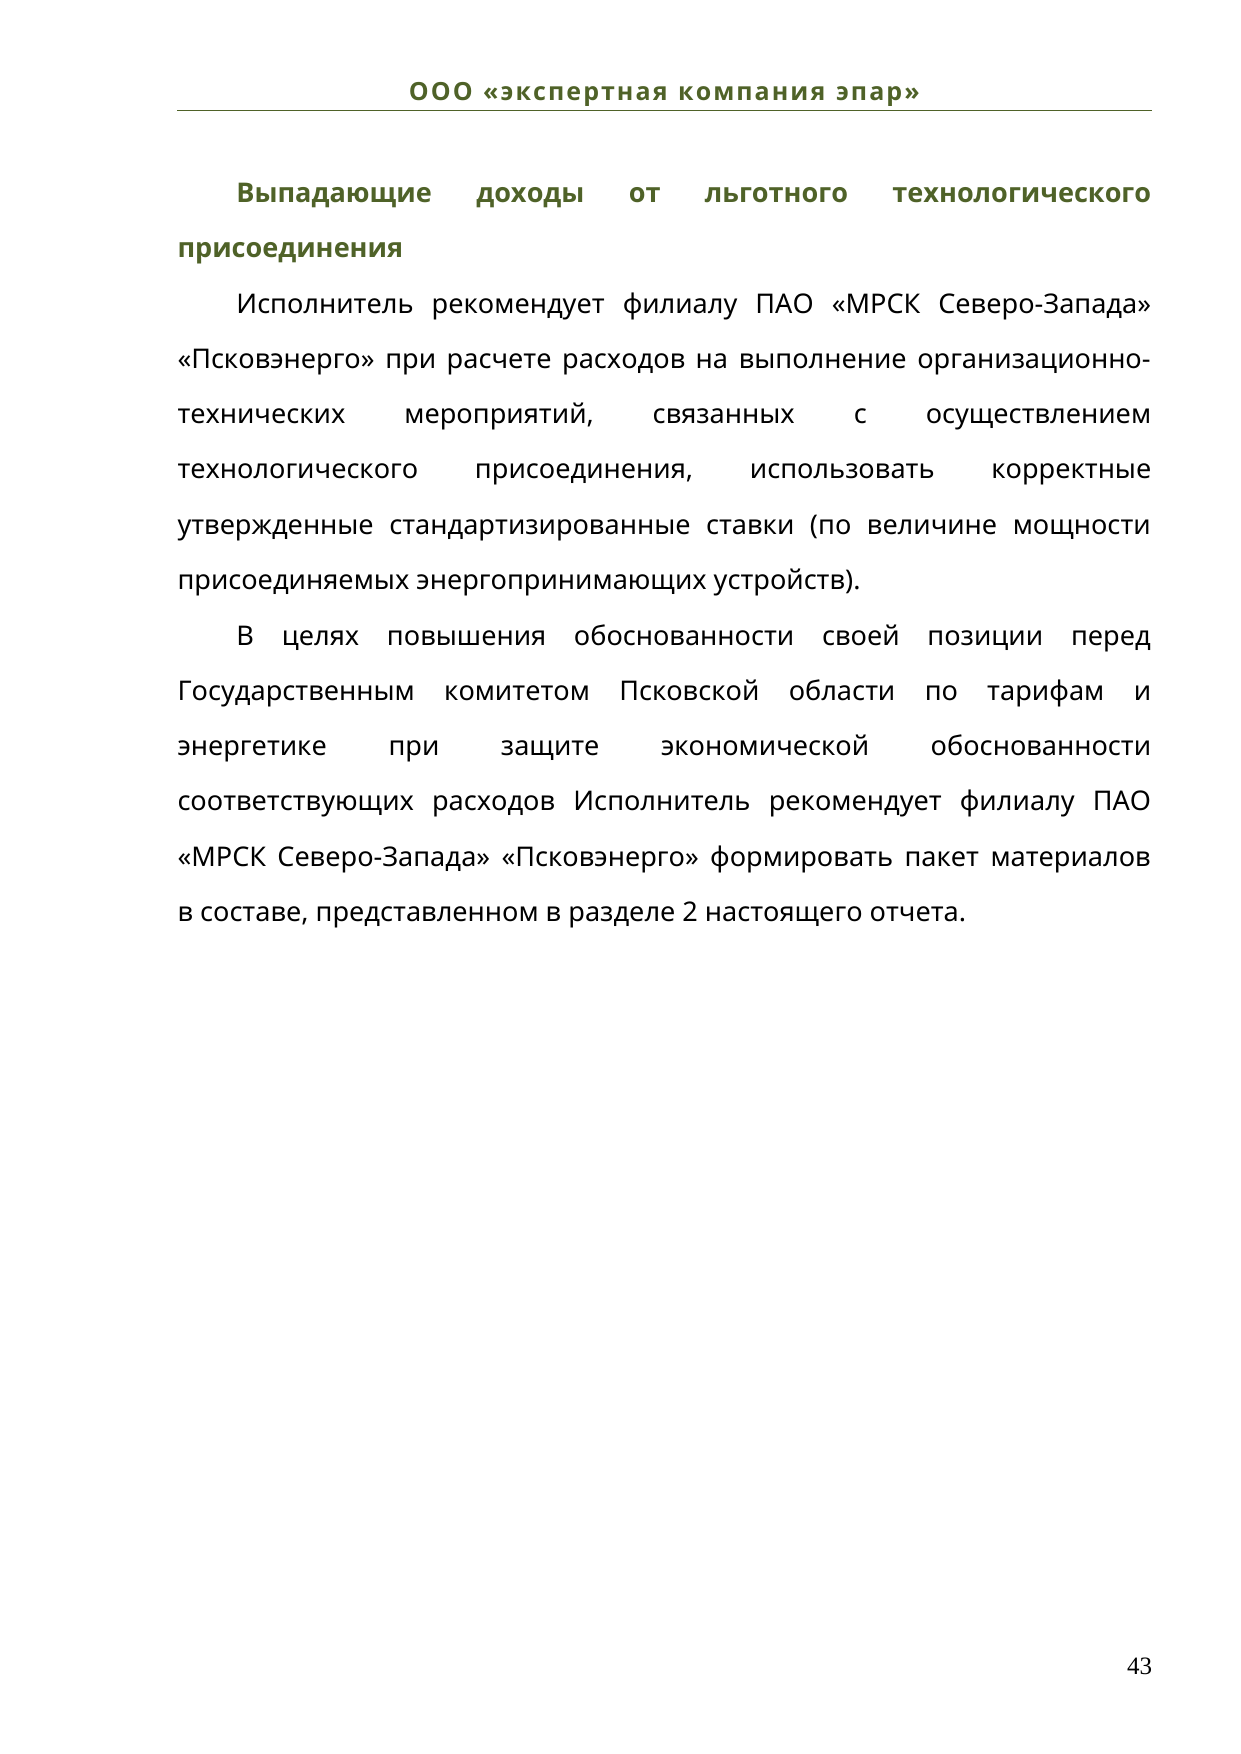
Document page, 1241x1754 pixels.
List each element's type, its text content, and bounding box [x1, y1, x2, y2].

text В целях повышения обоснованности своей позиции перед Государственным комитетом Псковской области по тарифам и энергетике при защите экономической обоснованности соответствующих расходов Исполнитель рекомендует филиалу ПАО «МРСК Северо-Запада» «Псковэнерго» формировать пакет материалов в составе, представленном в разделе 2 настоящего отчета. [177, 616, 1152, 929]
text Выпадающие доходы от льготного технологического присоединения [177, 173, 1152, 266]
text Исполнитель рекомендует филиалу ПАО «МРСК Северо-Запада» «Псковэнерго» при расчете расходов на выполнение организационно-технических мероприятий, связанных с осуществлением технологического присоединения, использовать корректные утвержденные стандартизированные ставки (по величине мощности присоединяемых энергопринимающих устройств). [177, 284, 1152, 597]
